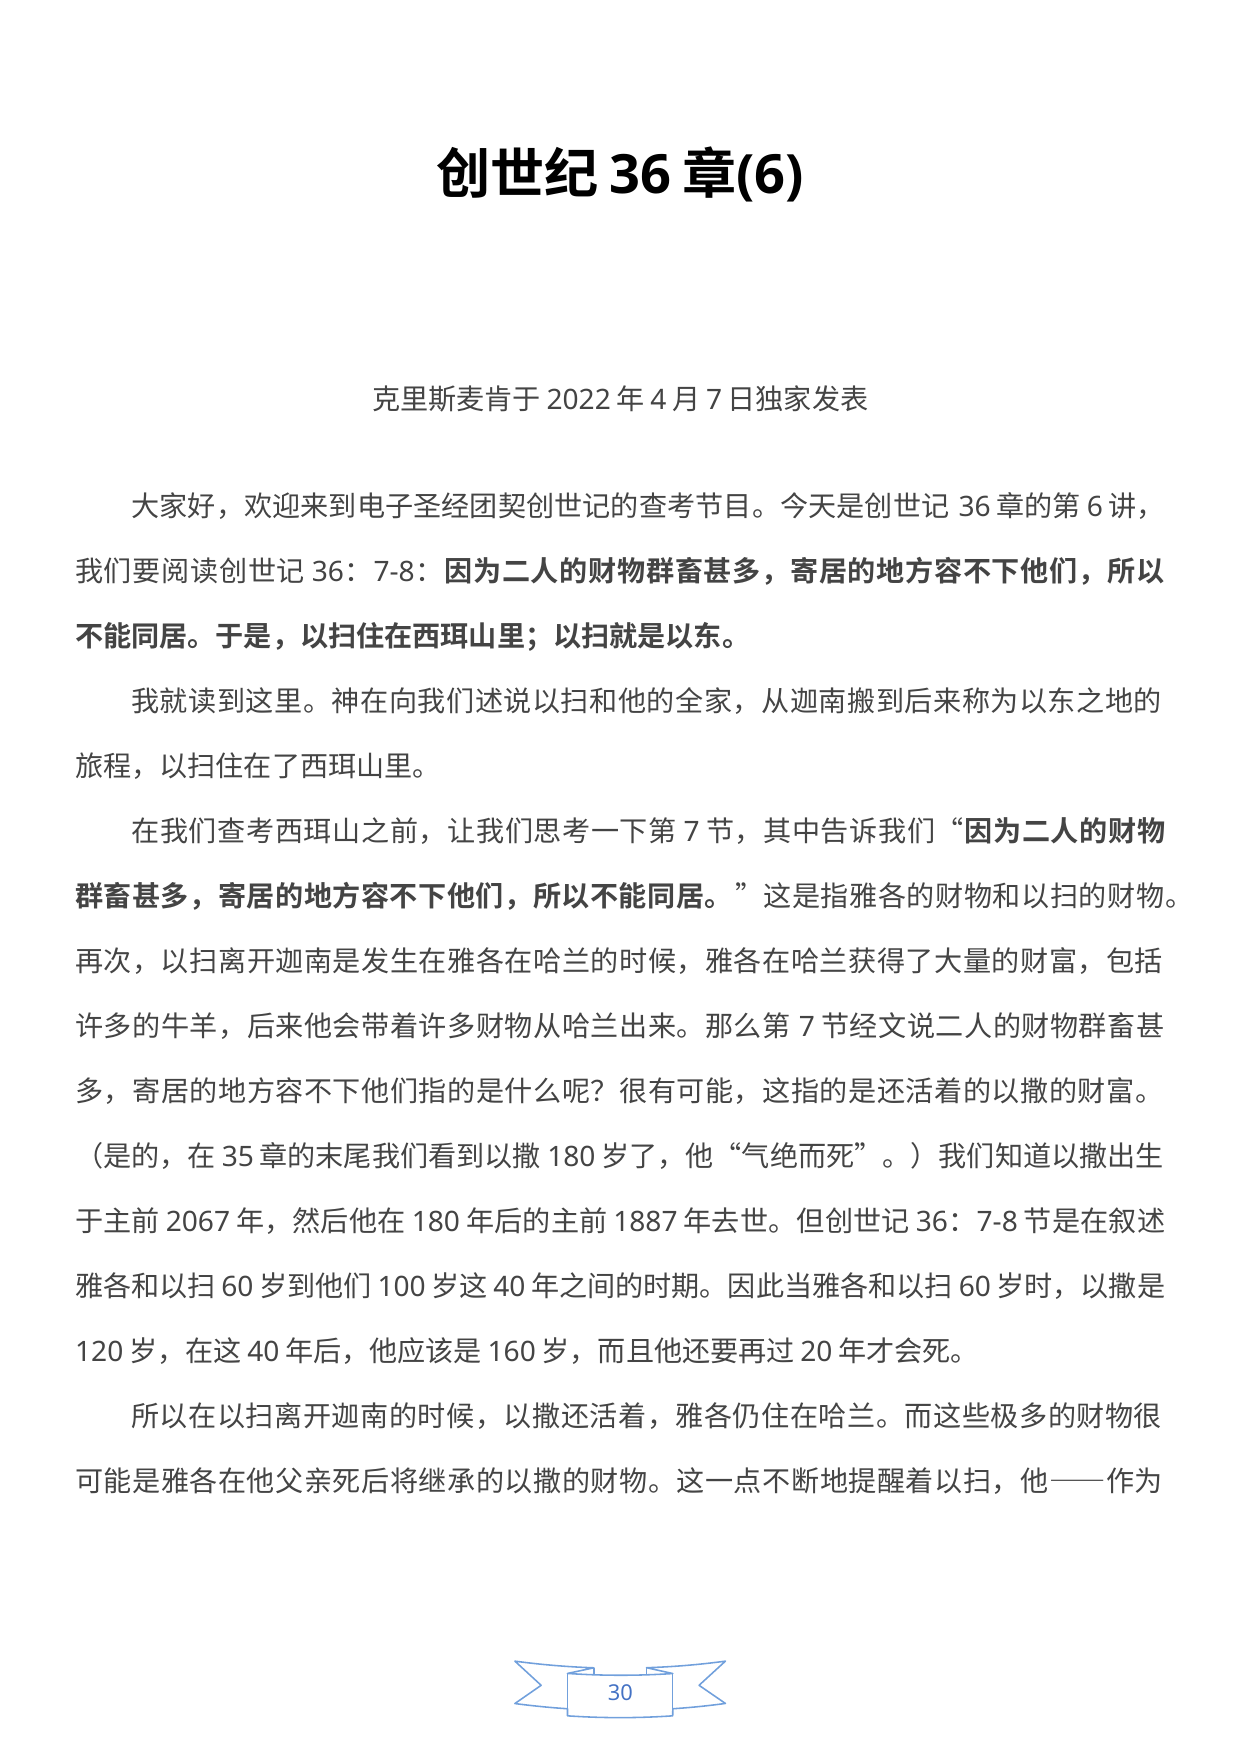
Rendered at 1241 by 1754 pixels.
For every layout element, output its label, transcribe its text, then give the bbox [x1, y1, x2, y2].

text 在我们查考西珥山之前，让我们思考一下第7节，其中告诉我们“因为二人的财物群畜甚多，寄居的地方容不下他们，所以不能同居。”这是指雅各的财物和以扫的财物。再次，以扫离开迦南是发生在雅各在哈兰的时候，雅各在哈兰获得了大量的财富，包括许多的牛羊，后来他会带着许多财物从哈兰出来。那么第7节经文说二人的财物群畜甚多，寄居的地方容不下他们指的是什么呢？很有可能，这指的是还活着的以撒的财富。（是的，在35章的末尾我们看到以撒180岁了，他“气绝而死”。）我们知道以撒出生于主前2067年，然后他在180年后的主前1887年去世。但创世记36：7-8节是在叙述雅各和以扫60岁到他们100岁这40年之间的时期。因此当雅各和以扫60岁时，以撒是120岁，在这40年后，他应该是160岁，而且他还要再过20年才会死。 [75, 796, 1165, 1381]
text 克里斯麦肯于2022年4月7日独家发表 [75, 364, 1165, 429]
text 我就读到这里。神在向我们述说以扫和他的全家，从迦南搬到后来称为以东之地的旅程，以扫住在了西珥山里。 [75, 666, 1165, 796]
text 大家好，欢迎来到电子圣经团契创世记的查考节目。今天是创世记36章的第6讲，我们要阅读创世记36：7-8：因为二人的财物群畜甚多，寄居的地方容不下他们，所以不能同居。于是，以扫住在西珥山里；以扫就是以东。 [75, 471, 1165, 666]
subtitle 创世纪36章(6) [75, 122, 1165, 219]
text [75, 1381, 1165, 1511]
